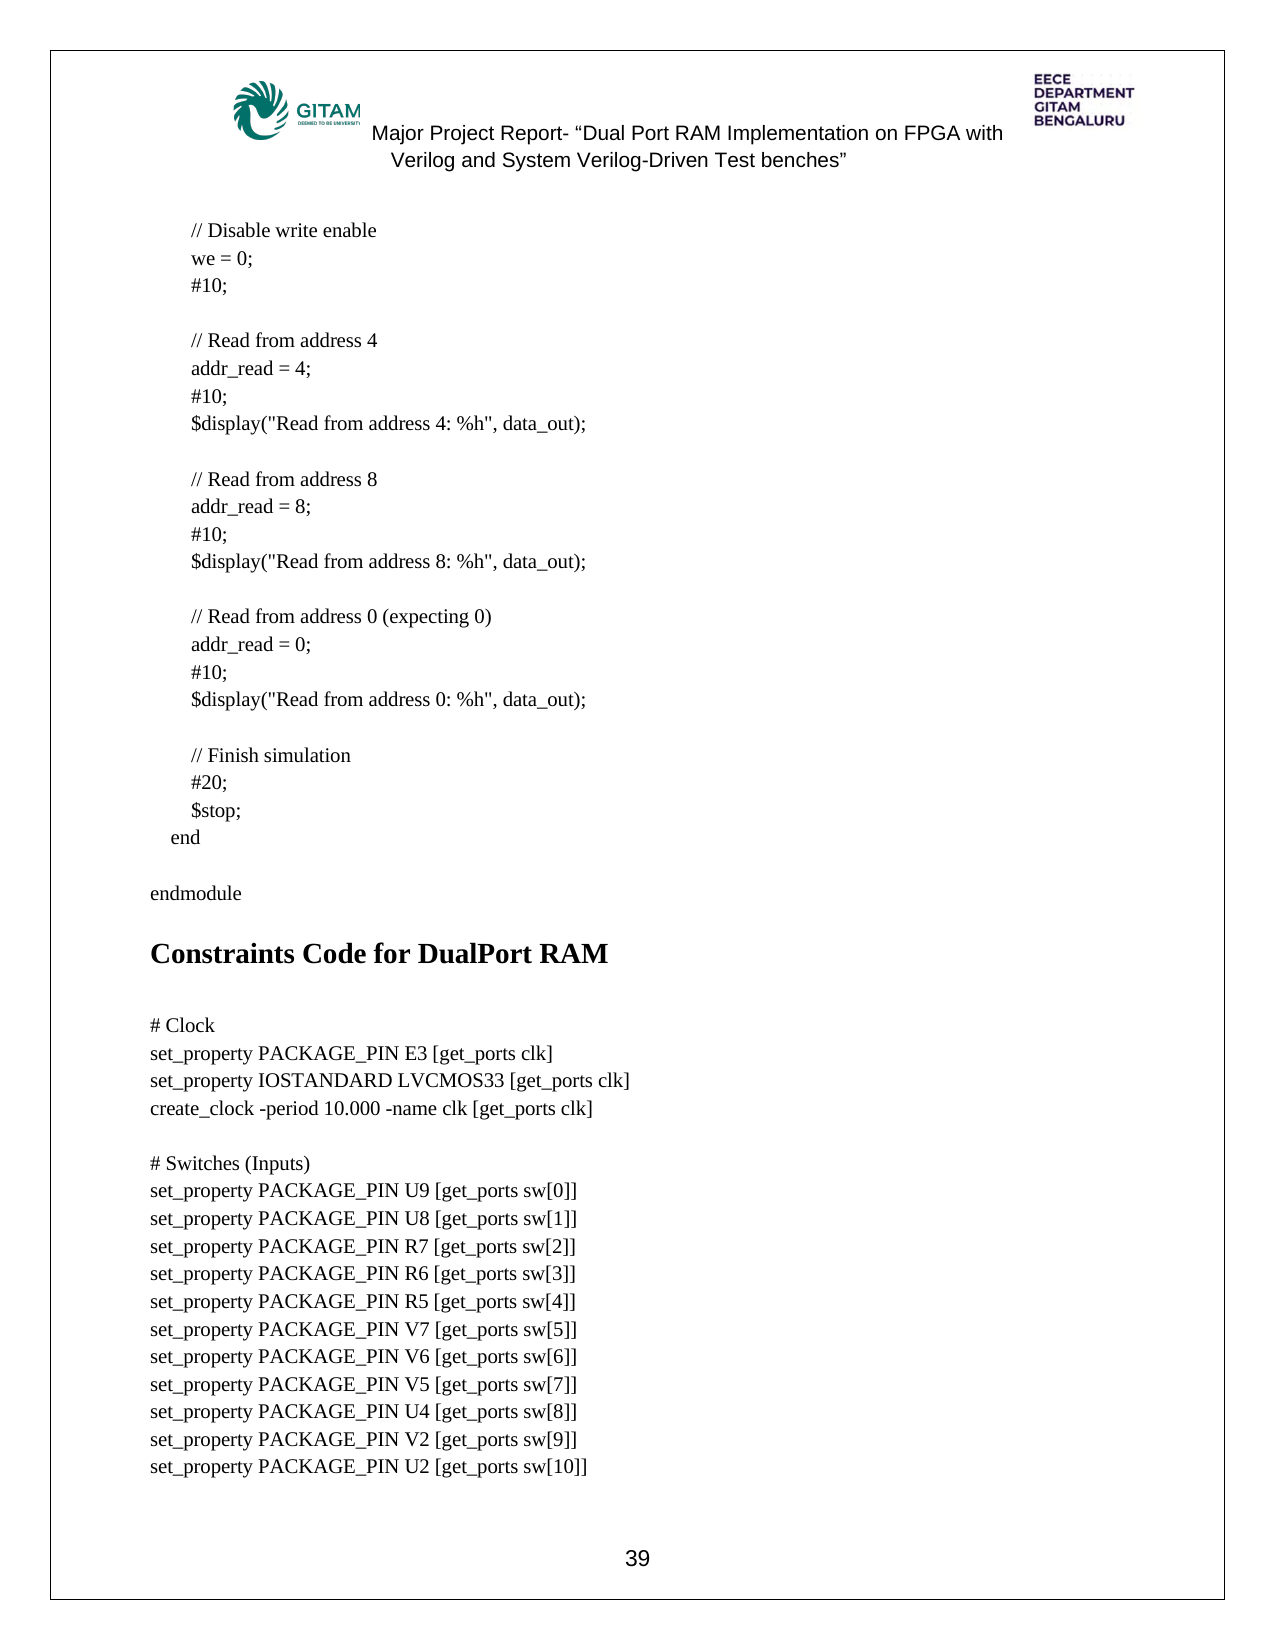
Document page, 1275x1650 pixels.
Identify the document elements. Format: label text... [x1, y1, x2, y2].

text set_property PACKAGE_PIN R5 [get_ports sw[4]] [150, 1289, 1125, 1313]
picture [1031, 67, 1143, 131]
text set_property PACKAGE_PIN U9 [get_ports sw[0]] [150, 1178, 1125, 1202]
text set_property PACKAGE_PIN U8 [get_ports sw[1]] [150, 1206, 1125, 1230]
text set_property PACKAGE_PIN V2 [get_ports sw[9]] [150, 1427, 1125, 1451]
text create_clock -period 10.000 -name clk [get_ports clk] [150, 1096, 1125, 1120]
text set_property PACKAGE_PIN U2 [get_ports sw[10]] [150, 1454, 1125, 1478]
text // Read from address 4 [150, 328, 1125, 352]
text $stop; [150, 798, 1125, 822]
text endmodule [150, 881, 1125, 904]
text set_property IOSTANDARD LVCMOS33 [get_ports clk] [150, 1068, 1125, 1092]
text #20; [150, 770, 1125, 794]
text set_property PACKAGE_PIN V5 [get_ports sw[7]] [150, 1372, 1125, 1396]
text we = 0; [150, 246, 1125, 270]
text set_property PACKAGE_PIN R6 [get_ports sw[3]] [150, 1261, 1125, 1285]
text end [150, 825, 1125, 849]
text #10; [150, 384, 1125, 408]
text // Read from address 8 [150, 466, 1125, 491]
text // Disable write enable [150, 218, 1125, 242]
text set_property PACKAGE_PIN R7 [get_ports sw[2]] [150, 1234, 1125, 1258]
text $display("Read from address 0: %h", data_out); [150, 687, 1125, 711]
text // Finish simulation [150, 742, 1125, 767]
picture [233, 81, 360, 140]
text #10; [150, 522, 1125, 546]
text $display("Read from address 4: %h", data_out); [150, 411, 1125, 435]
text addr_read = 4; [150, 356, 1125, 380]
text set_property PACKAGE_PIN U4 [get_ports sw[8]] [150, 1399, 1125, 1423]
text #10; [150, 660, 1125, 684]
text # Switches (Inputs) [150, 1151, 1125, 1175]
text set_property PACKAGE_PIN E3 [get_ports clk] [150, 1040, 1125, 1064]
text addr_read = 0; [150, 632, 1125, 656]
text addr_read = 8; [150, 494, 1125, 518]
text set_property PACKAGE_PIN V6 [get_ports sw[6]] [150, 1344, 1125, 1368]
text Constraints Code for DualPort RAM [150, 936, 1125, 969]
text # Clock [150, 1013, 1125, 1037]
text #10; [150, 273, 1125, 297]
text // Read from address 0 (expecting 0) [150, 604, 1125, 628]
text $display("Read from address 8: %h", data_out); [150, 549, 1125, 573]
text set_property PACKAGE_PIN V7 [get_ports sw[5]] [150, 1316, 1125, 1341]
